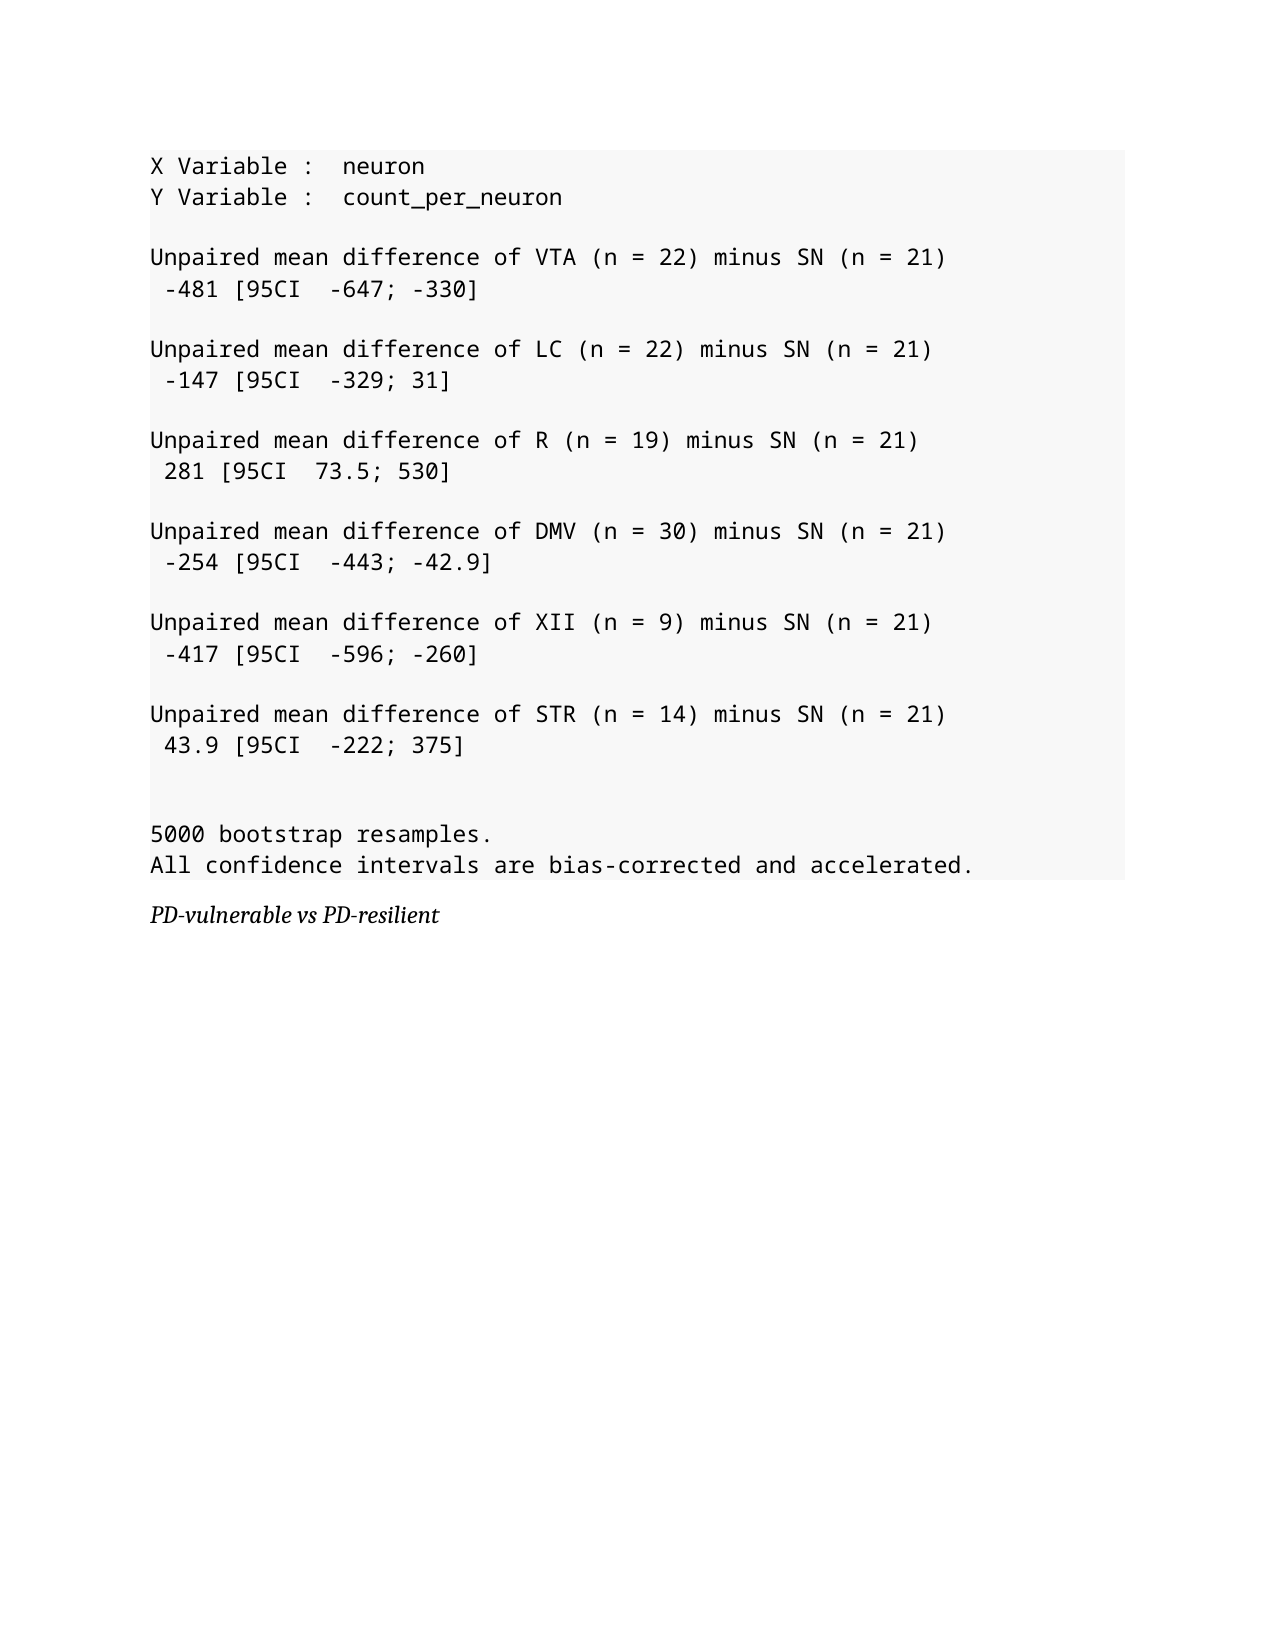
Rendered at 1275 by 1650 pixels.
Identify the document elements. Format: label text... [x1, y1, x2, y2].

text PD-vulnerable vs PD-resilient [150, 901, 1125, 929]
